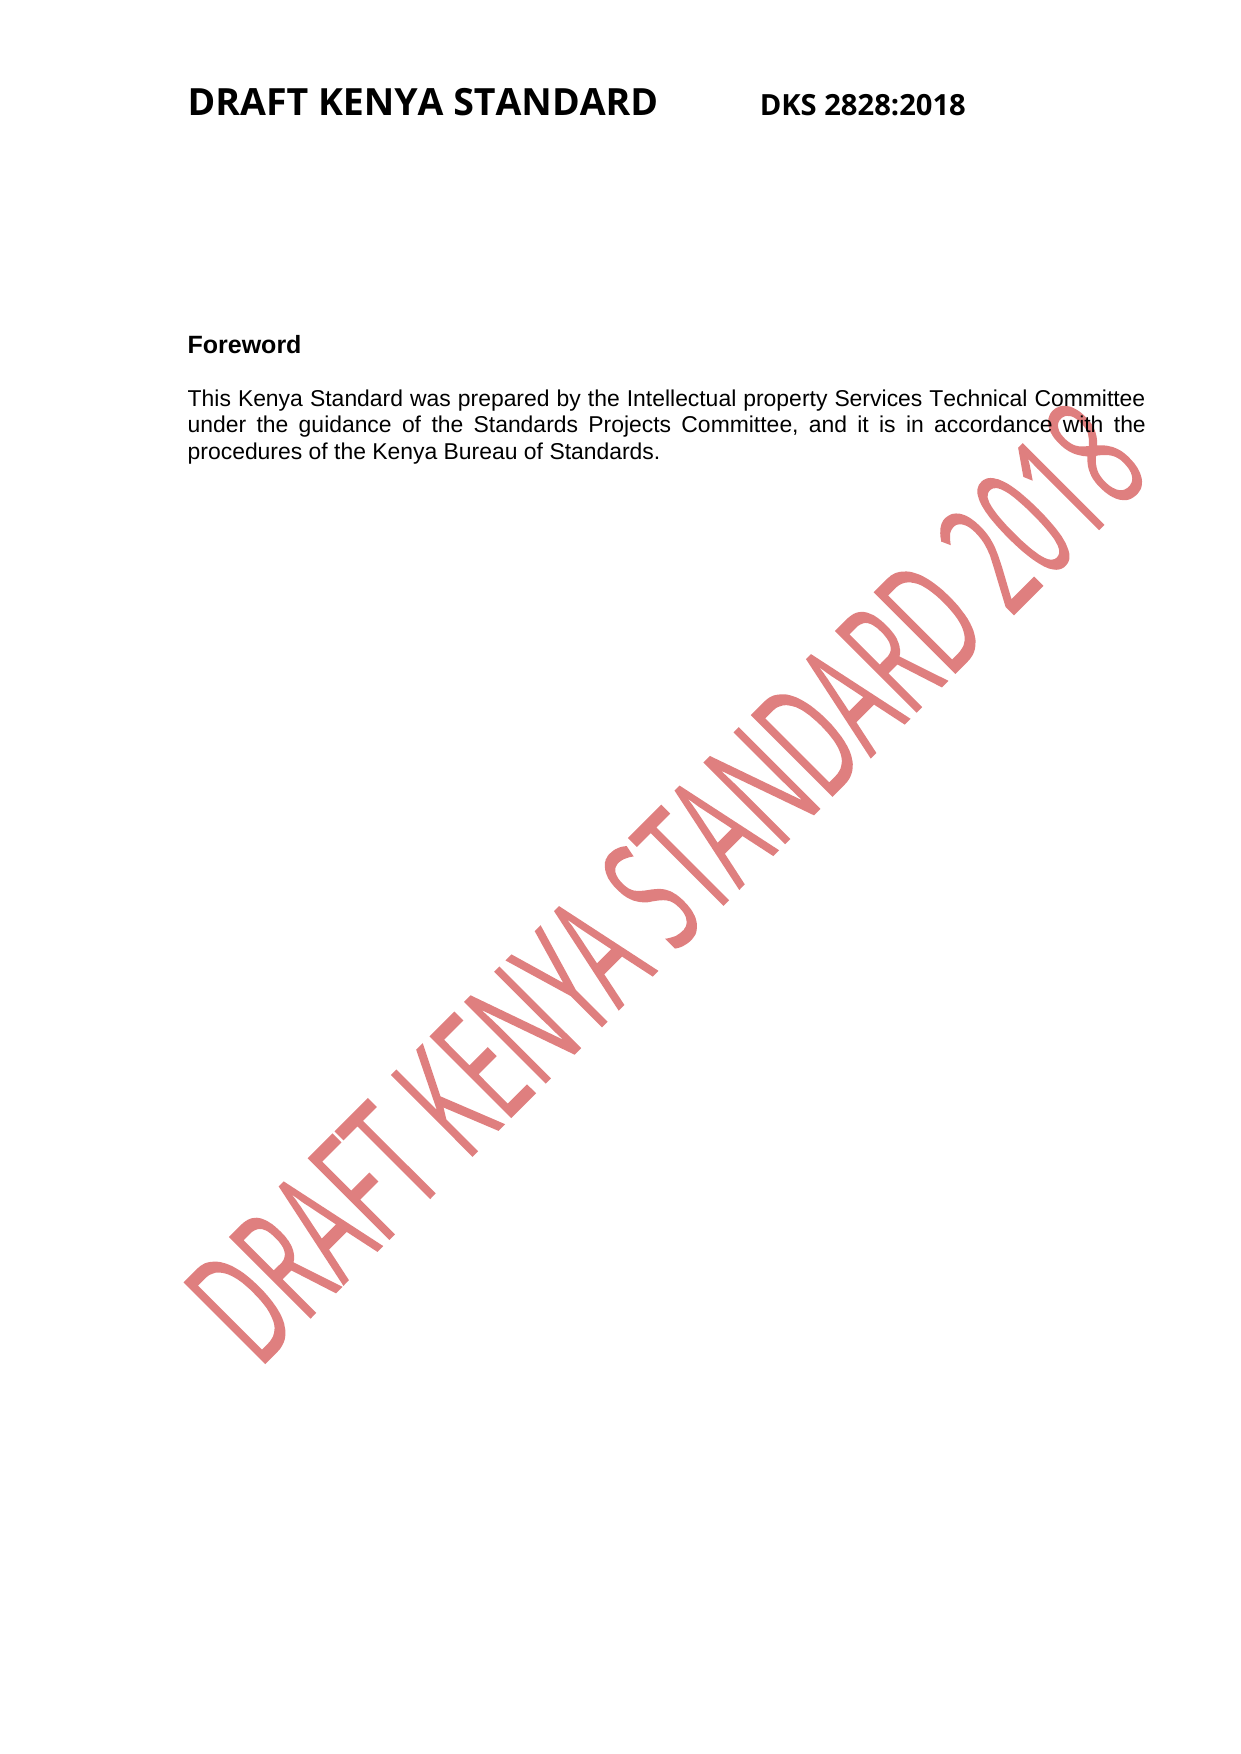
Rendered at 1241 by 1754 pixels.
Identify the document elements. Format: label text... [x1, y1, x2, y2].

text Foreword [187, 330, 1146, 358]
text This Kenya Standard was prepared by the Intellectual property Services Technical Committee under the guidance of the Standards Projects Committee, and it is in accordance with the procedures of the Kenya Bureau of Standards. [187, 385, 1146, 464]
